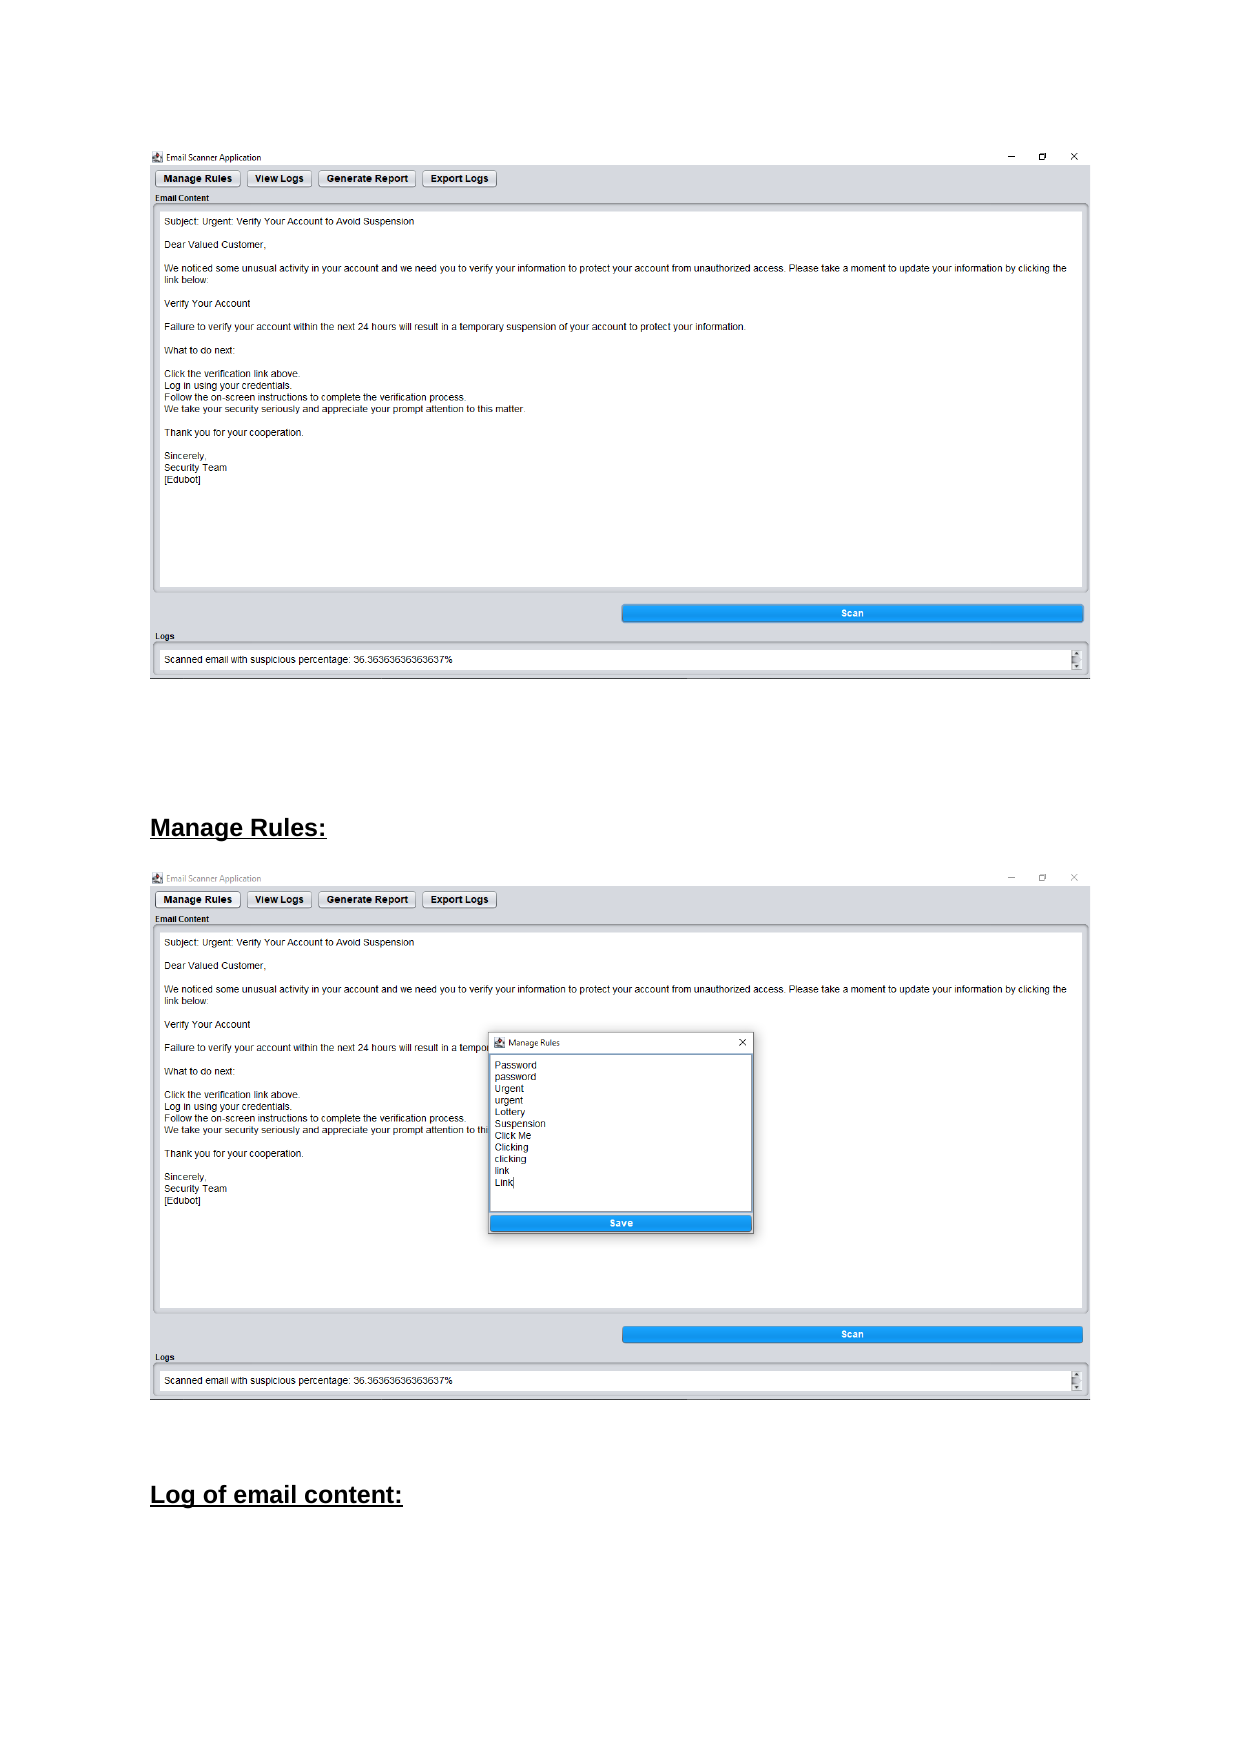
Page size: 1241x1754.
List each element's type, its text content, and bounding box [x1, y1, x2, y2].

picture [150, 870, 1091, 1400]
picture [150, 150, 1091, 679]
text Manage Rules: [150, 812, 1090, 841]
text Log of email content: [150, 1481, 1090, 1509]
